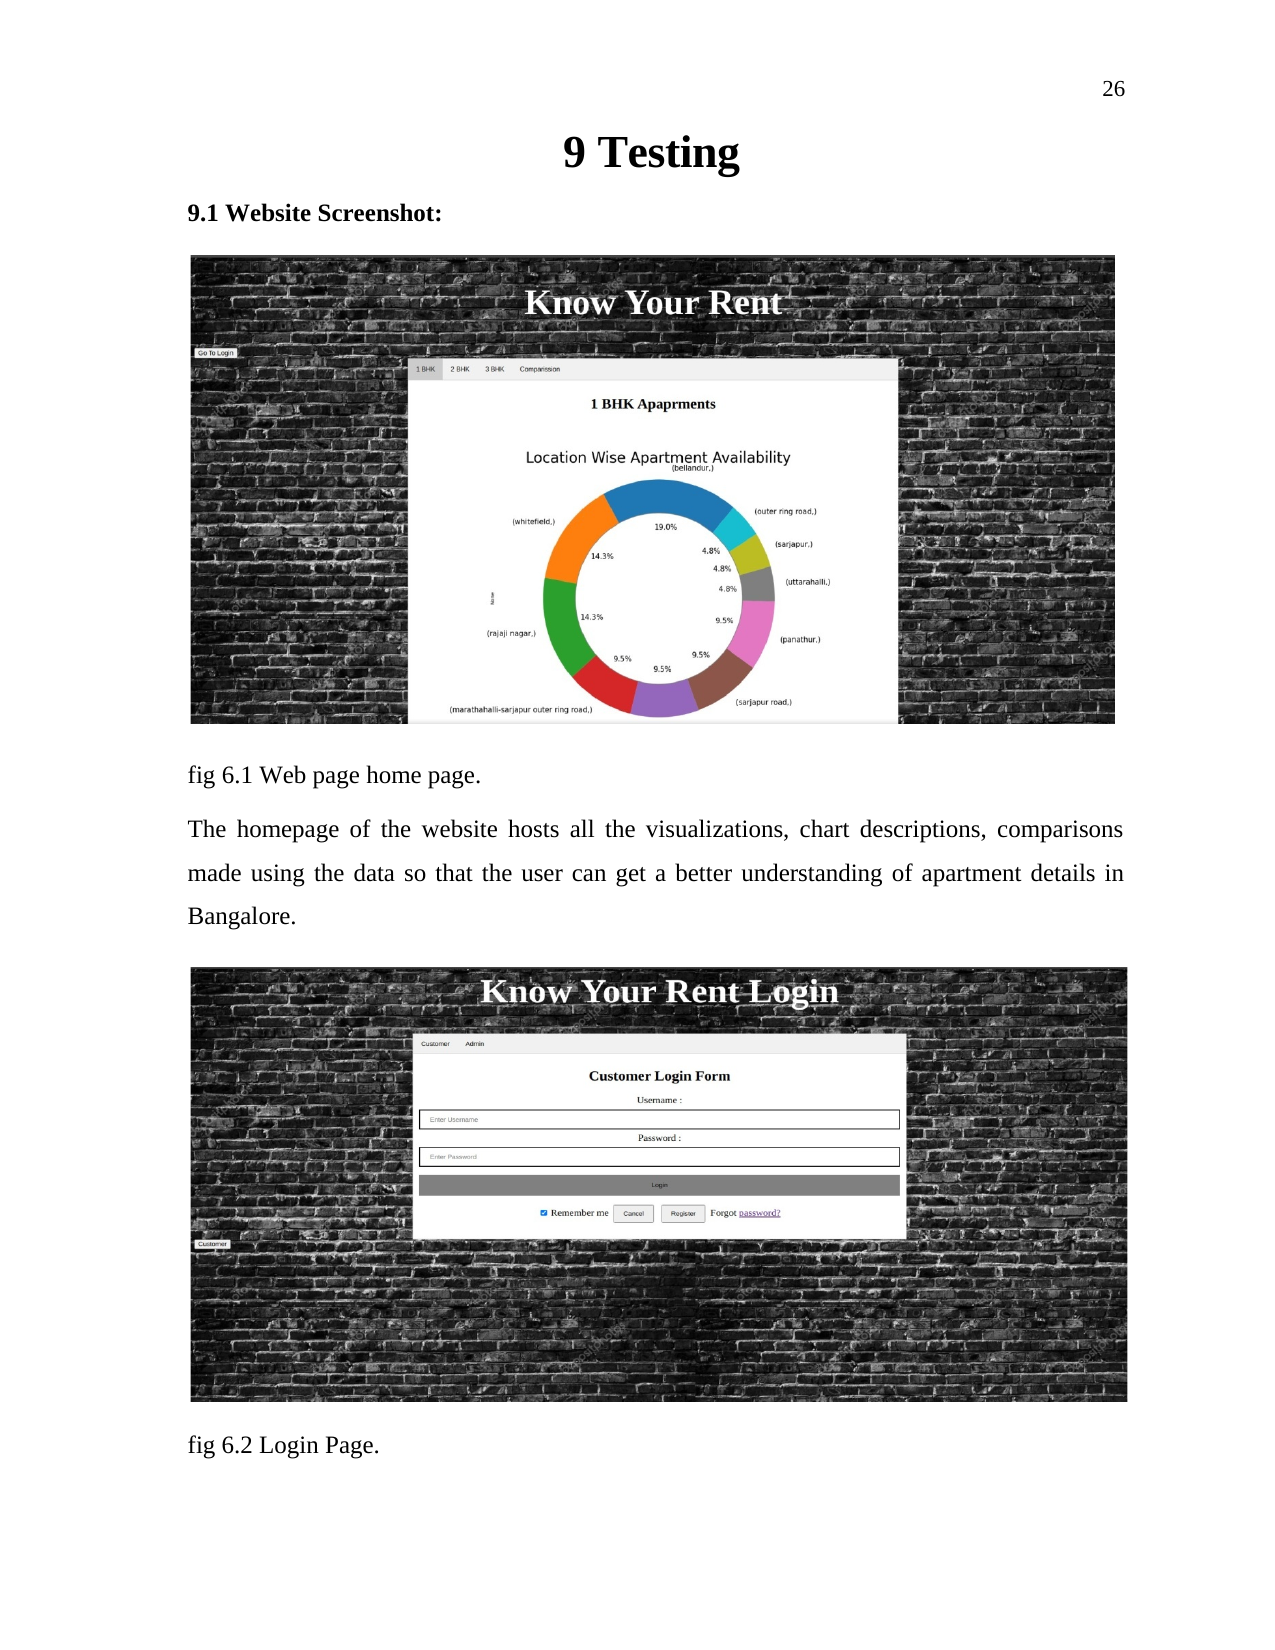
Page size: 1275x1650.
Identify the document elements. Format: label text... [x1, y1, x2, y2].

subtitle 9 Testing [563, 125, 1208, 178]
picture [190, 967, 1128, 1402]
text 9.1 Website Screenshot: [187, 198, 444, 227]
text fig 6.1 Web page home page. [187, 761, 1208, 789]
picture [190, 255, 1115, 724]
text The homepage of the website hosts all the visualizations, chart descriptions, comparisons made using the data so that the user can get a better understanding of apartment details in Bangalore. [187, 814, 1125, 929]
text fig 6.2 Login Page. [187, 1430, 1208, 1458]
